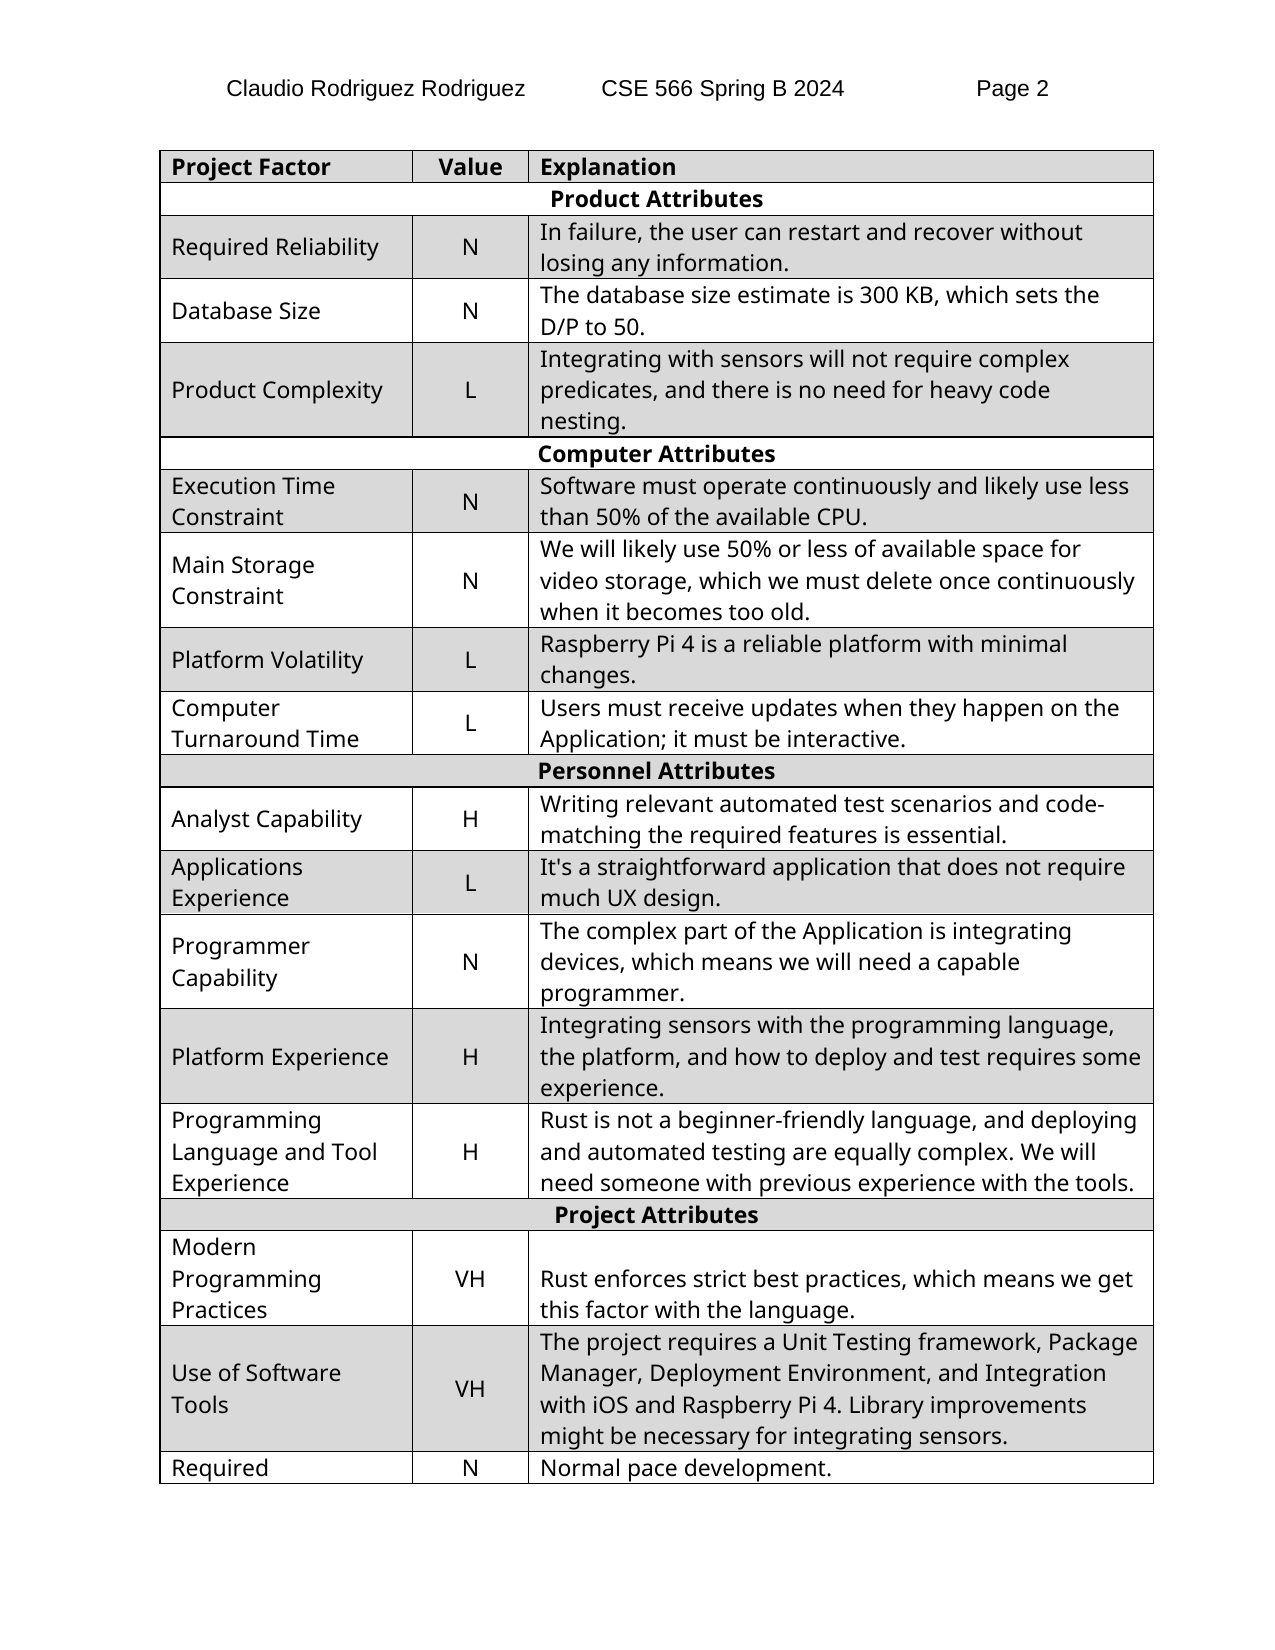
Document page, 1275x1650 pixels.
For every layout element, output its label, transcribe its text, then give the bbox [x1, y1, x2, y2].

table_header Explanation [529, 151, 1153, 182]
table_cell Database Size [161, 279, 412, 342]
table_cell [161, 1452, 412, 1483]
table_cell Users must receive updates when they happen on the Application; it must be interactive. [529, 692, 1153, 754]
table_cell Platform Volatility [161, 628, 412, 691]
table_cell The project requires a Unit Testing framework, Package Manager, Deployment Environment, and Integration with iOS and Raspberry Pi 4. Library improvements might be necessary for integrating sensors. [529, 1326, 1153, 1451]
table_cell Computer Turnaround Time [161, 692, 412, 754]
table_cell L [413, 692, 528, 754]
table_cell It's a straightforward application that does not require much UX design. [529, 851, 1153, 913]
table_cell Applications Experience [161, 851, 412, 913]
table_cell H [413, 1104, 528, 1198]
table_cell Required Reliability [161, 216, 412, 278]
table_cell Raspberry Pi 4 is a reliable platform with minimal changes. [529, 628, 1153, 691]
table_header Value [413, 151, 528, 182]
table_cell Programmer Capability [161, 915, 412, 1008]
table_cell Modern Programming Practices [161, 1231, 412, 1325]
table_cell Writing relevant automated test scenarios and code-matching the required features is essential. [529, 788, 1153, 850]
table_cell VH [413, 1326, 528, 1451]
table_cell H [413, 1009, 528, 1103]
table_cell Analyst Capability [161, 788, 412, 850]
table_cell N [413, 915, 528, 1008]
table_cell Programming Language and Tool Experience [161, 1104, 412, 1198]
table_cell N [413, 216, 528, 278]
table_cell We will likely use 50% or less of available space for video storage, which we must delete once continuously when it becomes too old. [529, 533, 1153, 627]
table_cell L [413, 628, 528, 691]
table_cell Project Attributes [161, 1199, 1153, 1230]
table_cell Personnel Attributes [161, 755, 1153, 786]
table_cell N [413, 533, 528, 627]
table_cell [529, 1452, 1153, 1483]
table_cell In failure, the user can restart and recover without losing any information. [529, 216, 1153, 278]
table_cell Rust enforces strict best practices, which means we get this factor with the language. [529, 1231, 1153, 1325]
table_cell Main Storage Constraint [161, 533, 412, 627]
table_cell Rust is not a beginner-friendly language, and deploying and automated testing are equally complex. We will need someone with previous experience with the tools. [529, 1104, 1153, 1198]
table_cell Platform Experience [161, 1009, 412, 1103]
table_cell Integrating sensors with the programming language, the platform, and how to deploy and test requires some experience. [529, 1009, 1153, 1103]
table_cell N [413, 279, 528, 342]
table_cell L [413, 851, 528, 913]
table_cell Use of Software Tools [161, 1326, 412, 1451]
table_cell Execution Time Constraint [161, 470, 412, 532]
table_cell Software must operate continuously and likely use less than 50% of the available CPU. [529, 470, 1153, 532]
table_cell The database size estimate is 300 KB, which sets the D/P to 50. [529, 279, 1153, 342]
table_cell Computer Attributes [161, 438, 1153, 469]
table_cell VH [413, 1231, 528, 1325]
table_cell H [413, 788, 528, 850]
table_header Project Factor [161, 151, 412, 182]
table_cell N [413, 470, 528, 532]
table_cell Product Attributes [161, 183, 1153, 214]
table_cell Integrating with sensors will not require complex predicates, and there is no need for heavy code nesting. [529, 343, 1153, 436]
table_cell L [413, 343, 528, 436]
table_cell N [413, 1452, 528, 1483]
table_cell Product Complexity [161, 343, 412, 436]
table_cell The complex part of the Application is integrating devices, which means we will need a capable programmer. [529, 915, 1153, 1008]
